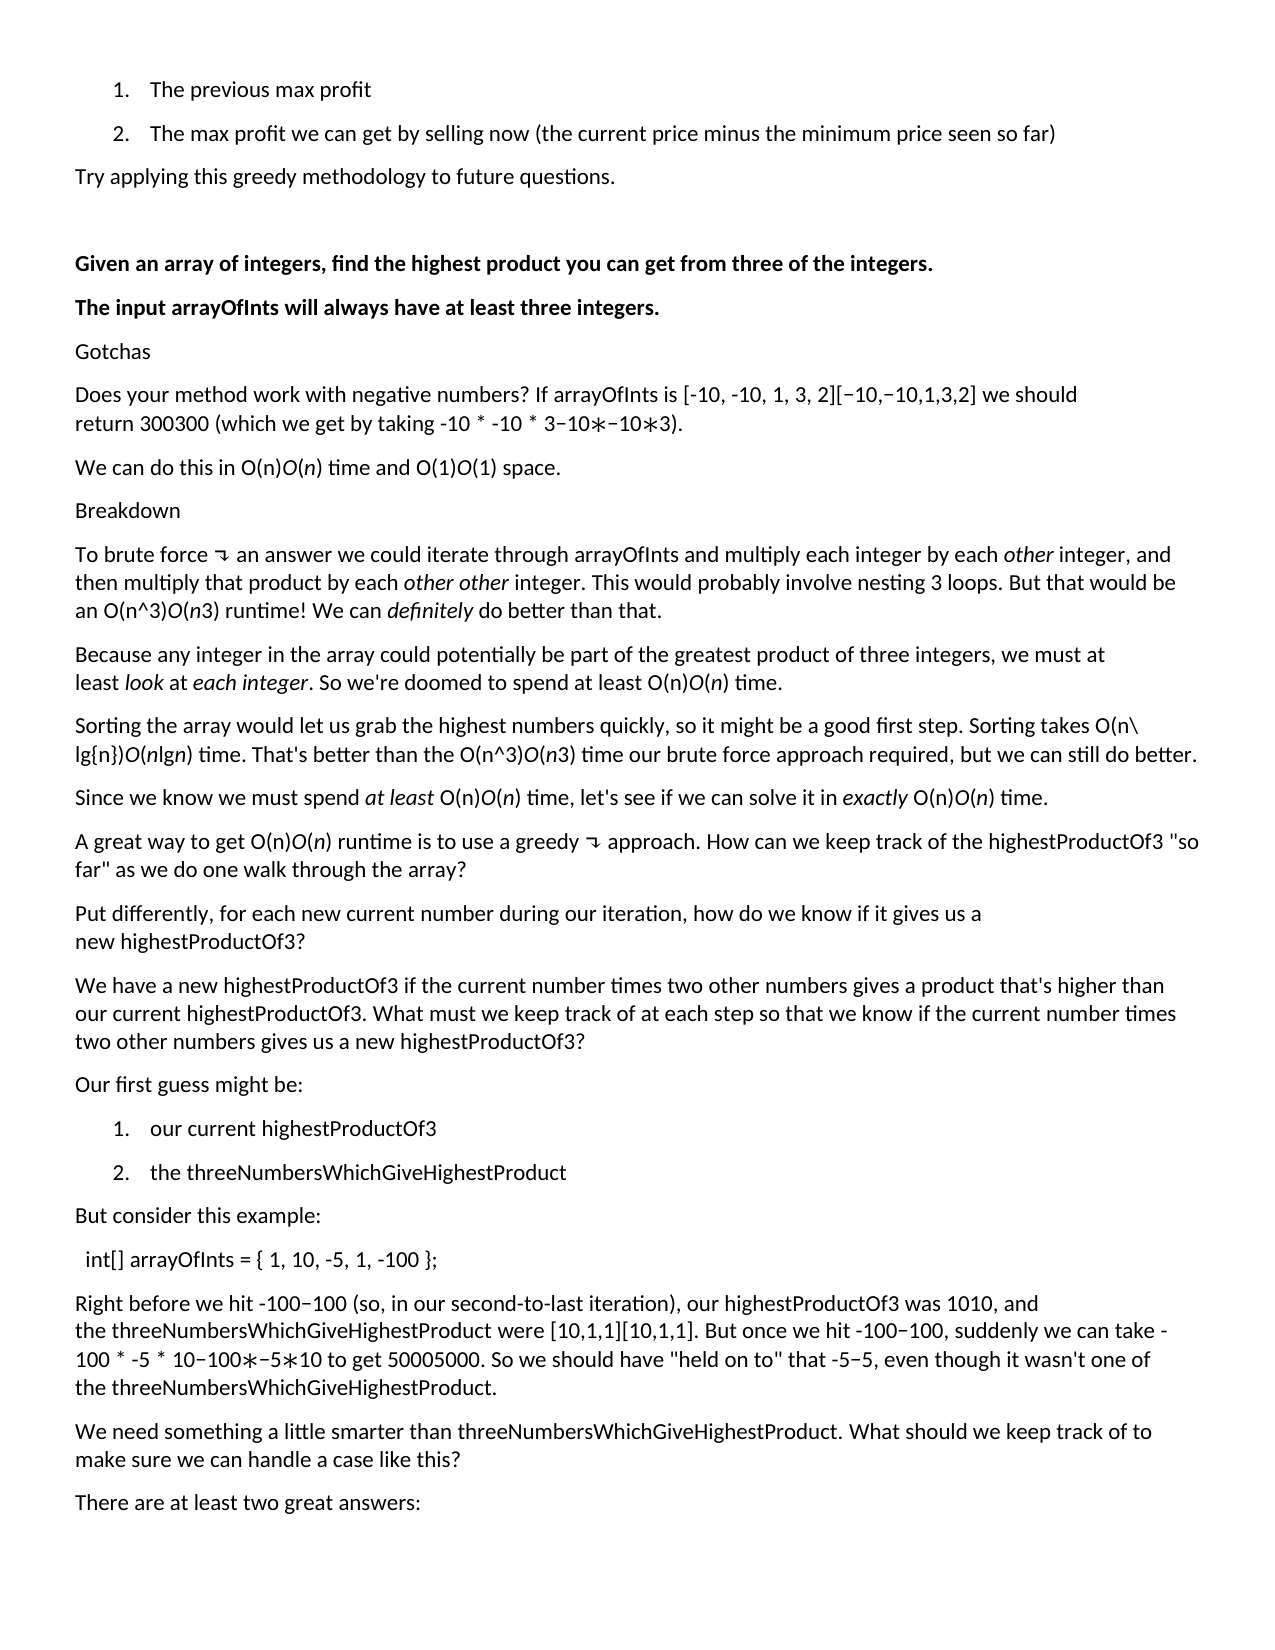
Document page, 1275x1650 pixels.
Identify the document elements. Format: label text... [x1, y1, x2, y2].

text The input arrayOfInts will always have at least three integers. [75, 293, 1200, 321]
text Since we know we must spend at least O(n)O(n) time, let's see if we can solve it in exactly O(n)O(n) time. [75, 783, 1200, 811]
text Given an array of integers, find the highest product you can get from three of the integers. [75, 249, 1200, 278]
text To brute force ↴ an answer we could iterate through arrayOfInts and multiply each integer by each other integer, and then multiply that product by each other other integer. This would probably involve nesting 3 loops. But that would be an O(n^3)O(n3) runtime! We can definitely do better than that. [75, 540, 1200, 624]
text Gotchas [75, 337, 1200, 365]
text There are at least two great answers: [75, 1488, 1200, 1516]
text We need something a little smarter than threeNumbersWhichGiveHighestProduct. What should we keep track of to make sure we can handle a case like this? [75, 1417, 1200, 1473]
text We can do this in O(n)O(n) time and O(1)O(1) space. [75, 453, 1200, 481]
text Breakdown [75, 496, 1200, 524]
text Because any integer in the array could potentially be part of the greatest product of three integers, we must at least look at each integer. So we're doomed to spend at least O(n)O(n) time. [75, 640, 1200, 696]
text Put differently, for each new current number during our iteration, how do we know if it gives us a new highestProductOf3? [75, 899, 1200, 955]
text int[] arrayOfInts = { 1, 10, -5, 1, -100 }; [75, 1245, 1200, 1273]
list The previous max profit [112, 75, 1200, 103]
text Try applying this greedy methodology to future questions. [75, 162, 1200, 190]
text We have a new highestProductOf3 if the current number times two other numbers gives a product that's higher than our current highestProductOf3. What must we keep track of at each step so that we know if the current number times two other numbers gives us a new highestProductOf3? [75, 971, 1200, 1055]
text A great way to get O(n)O(n) runtime is to use a greedy ↴ approach. How can we keep track of the highestProductOf3 "so far" as we do one walk through the array? [75, 827, 1200, 883]
text Sorting the array would let us grab the highest numbers quickly, so it might be a good first step. Sorting takes O(n\lg{n})O(nlgn) time. That's better than the O(n^3)O(n3) time our brute force approach required, but we can still do better. [75, 712, 1200, 768]
list the threeNumbersWhichGiveHighestProduct [112, 1158, 1200, 1186]
text Right before we hit -100−100 (so, in our second-to-last iteration), our highestProductOf3 was 1010, and the threeNumbersWhichGiveHighestProduct were [10,1,1][10,1,1]. But once we hit -100−100, suddenly we can take -100 * -5 * 10−100∗−5∗10 to get 50005000. So we should have "held on to" that -5−5, even though it wasn't one of the threeNumbersWhichGiveHighestProduct. [75, 1289, 1200, 1401]
text But consider this example: [75, 1201, 1200, 1229]
text Our first guess might be: [75, 1070, 1200, 1098]
text Does your method work with negative numbers? If arrayOfInts is [-10, -10, 1, 3, 2][−10,−10,1,3,2] we should return 300300 (which we get by taking -10 * -10 * 3−10∗−10∗3). [75, 381, 1200, 437]
list our current highestProductOf3 [112, 1114, 1200, 1142]
list The max profit we can get by selling now (the current price minus the minimum price seen so far) [112, 119, 1200, 147]
